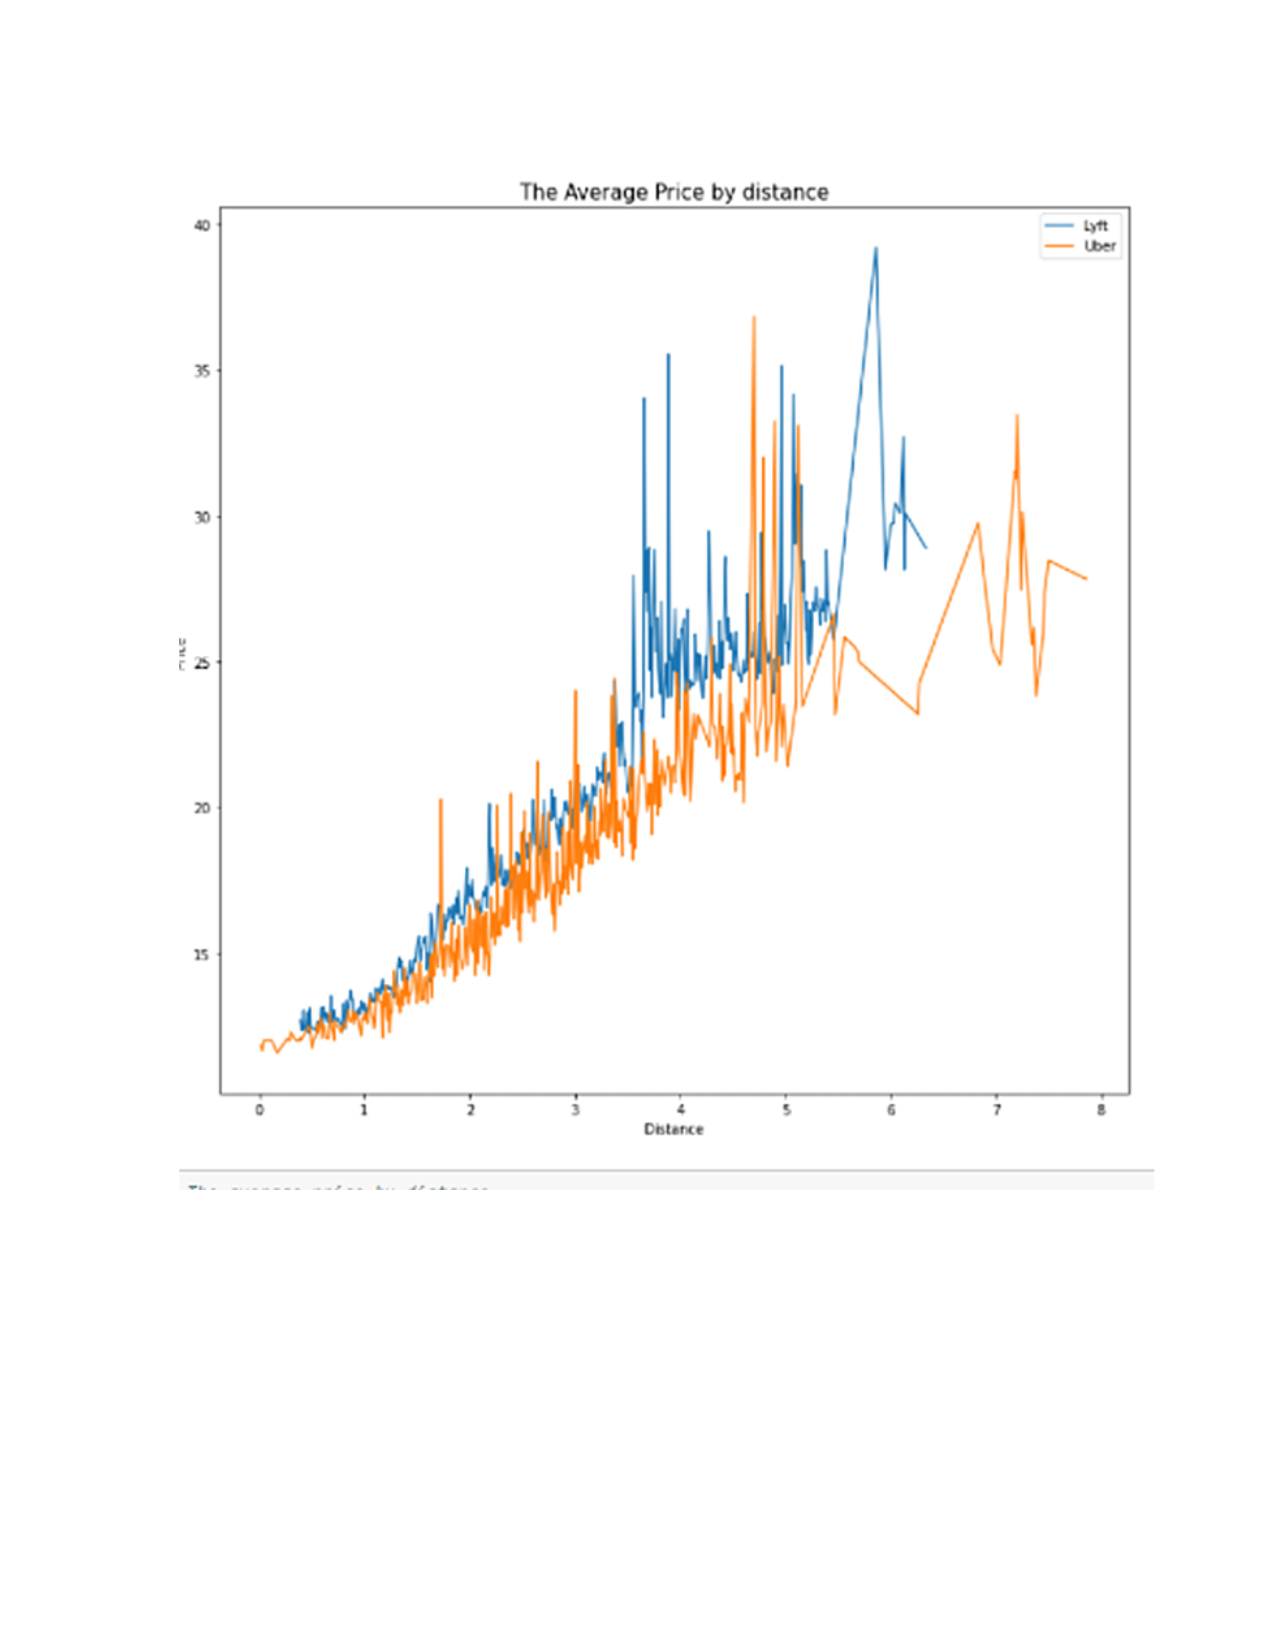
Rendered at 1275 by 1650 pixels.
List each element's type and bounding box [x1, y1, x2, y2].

picture [179, 176, 1155, 1190]
